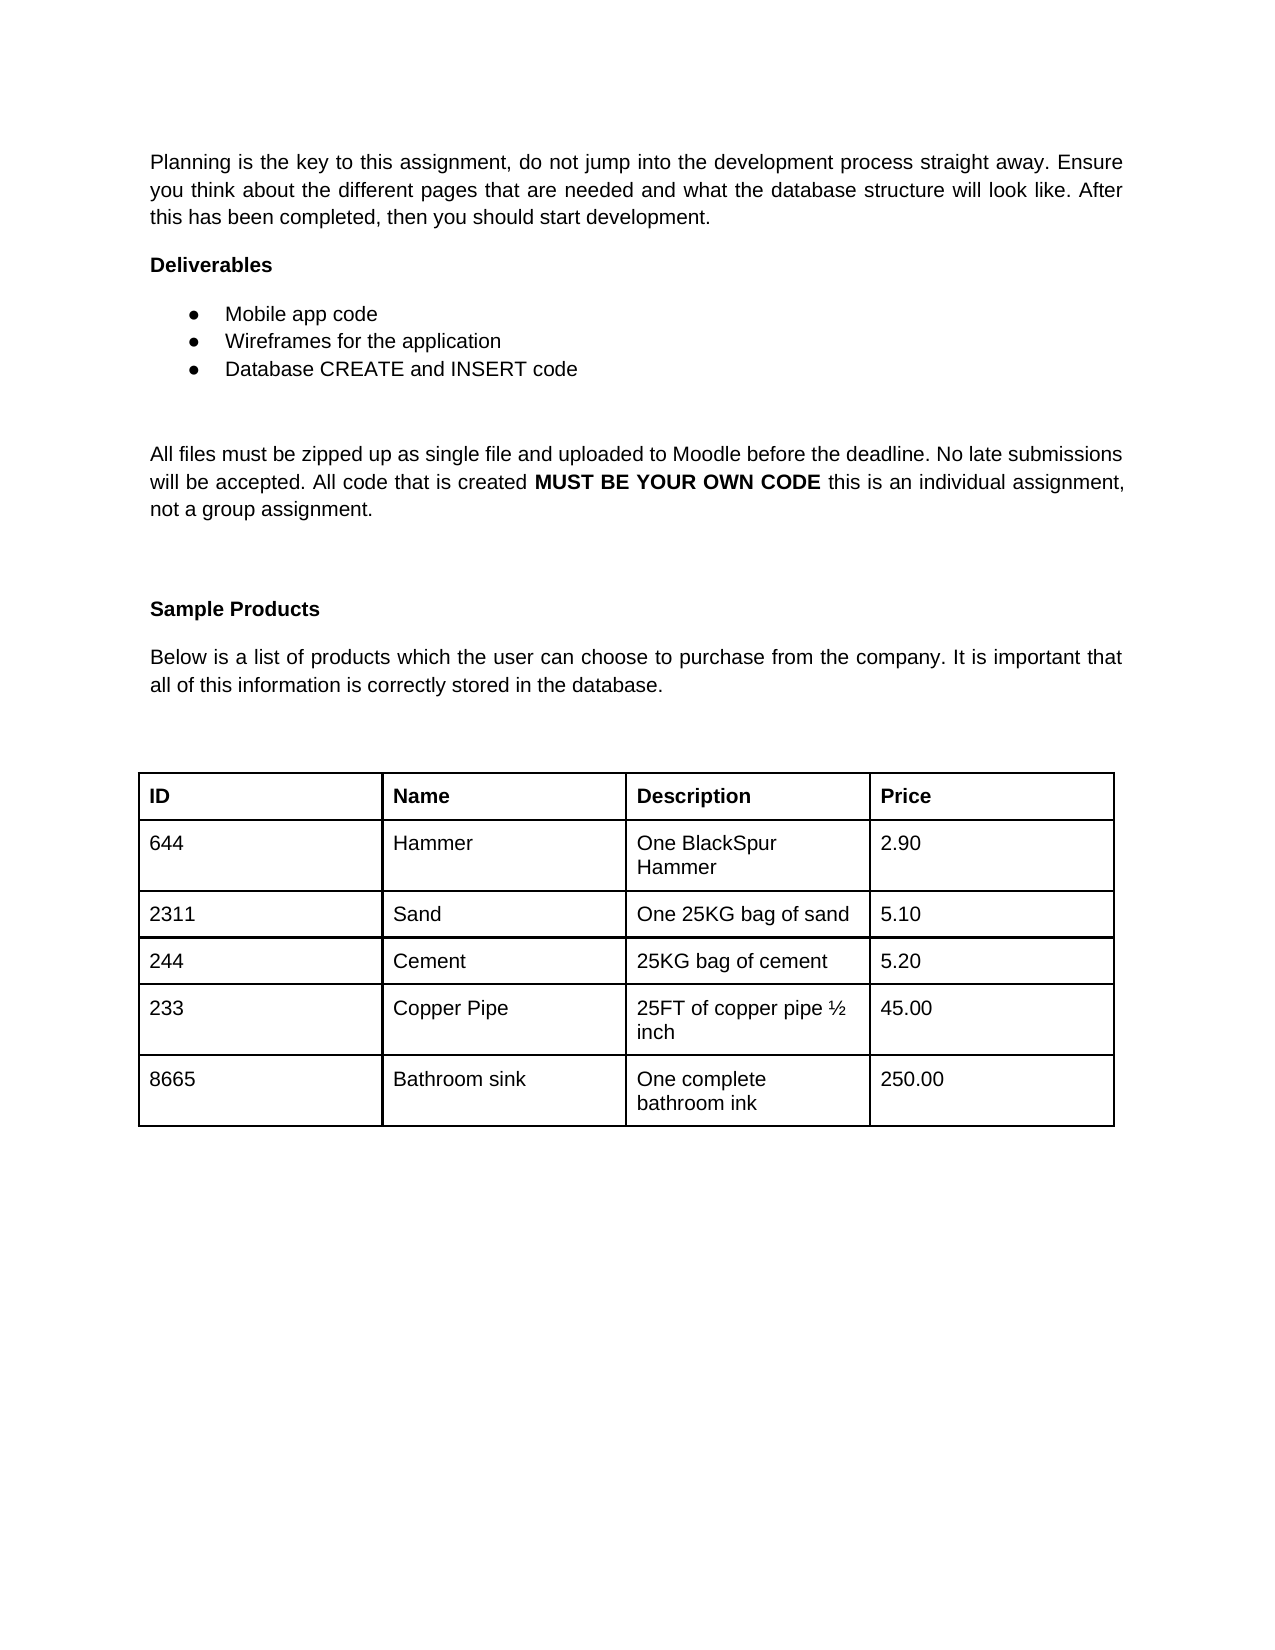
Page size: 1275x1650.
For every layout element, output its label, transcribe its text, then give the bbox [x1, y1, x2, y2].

table_cell Bathroom sink [384, 1056, 625, 1125]
table_cell 644 [140, 821, 381, 889]
text All files must be zipped up as single file and uploaded to Moodle before the deadline. No late submissions will be accepted. All code that is created MUST BE YOUR OWN CODE this is an individual assignment, not a group assignment. [150, 442, 1125, 521]
table_cell 45.00 [871, 985, 1113, 1054]
table_cell 25KG bag of cement [627, 939, 869, 983]
table_cell 2.90 [871, 821, 1113, 889]
table_cell 5.10 [871, 892, 1113, 936]
table_cell Hammer [384, 821, 625, 889]
table_cell Cement [384, 939, 625, 983]
list Database CREATE and INSERT code [187, 357, 1125, 381]
table_header Name [384, 774, 625, 819]
table_header Description [627, 774, 869, 819]
list Mobile app code [187, 302, 1125, 326]
text Below is a list of products which the user can choose to purchase from the company. It is important that all of this information is correctly stored in the database. [150, 645, 1125, 696]
table_cell 8665 [140, 1056, 381, 1125]
table_cell 2311 [140, 892, 381, 936]
text Planning is the key to this assignment, do not jump into the development process straight away. Ensure you think about the different pages that are needed and what the database structure will look like. After this has been completed, then you should start development. [150, 150, 1125, 229]
table_cell 5.20 [871, 939, 1113, 983]
text Sample Products [150, 597, 1125, 621]
table_header Price [871, 774, 1113, 819]
table_header ID [140, 774, 381, 819]
table_cell Sand [384, 892, 625, 936]
text Deliverables [150, 253, 1125, 277]
table_cell One complete bathroom ink [627, 1056, 869, 1125]
table_cell Copper Pipe [384, 985, 625, 1054]
table_cell One 25KG bag of sand [627, 892, 869, 936]
table_cell 25FT of copper pipe ½ inch [627, 985, 869, 1054]
table_cell 244 [140, 939, 381, 983]
table_cell 250.00 [871, 1056, 1113, 1125]
table_cell One BlackSpur Hammer [627, 821, 869, 889]
table_cell 233 [140, 985, 381, 1054]
list Wireframes for the application [187, 329, 1125, 353]
